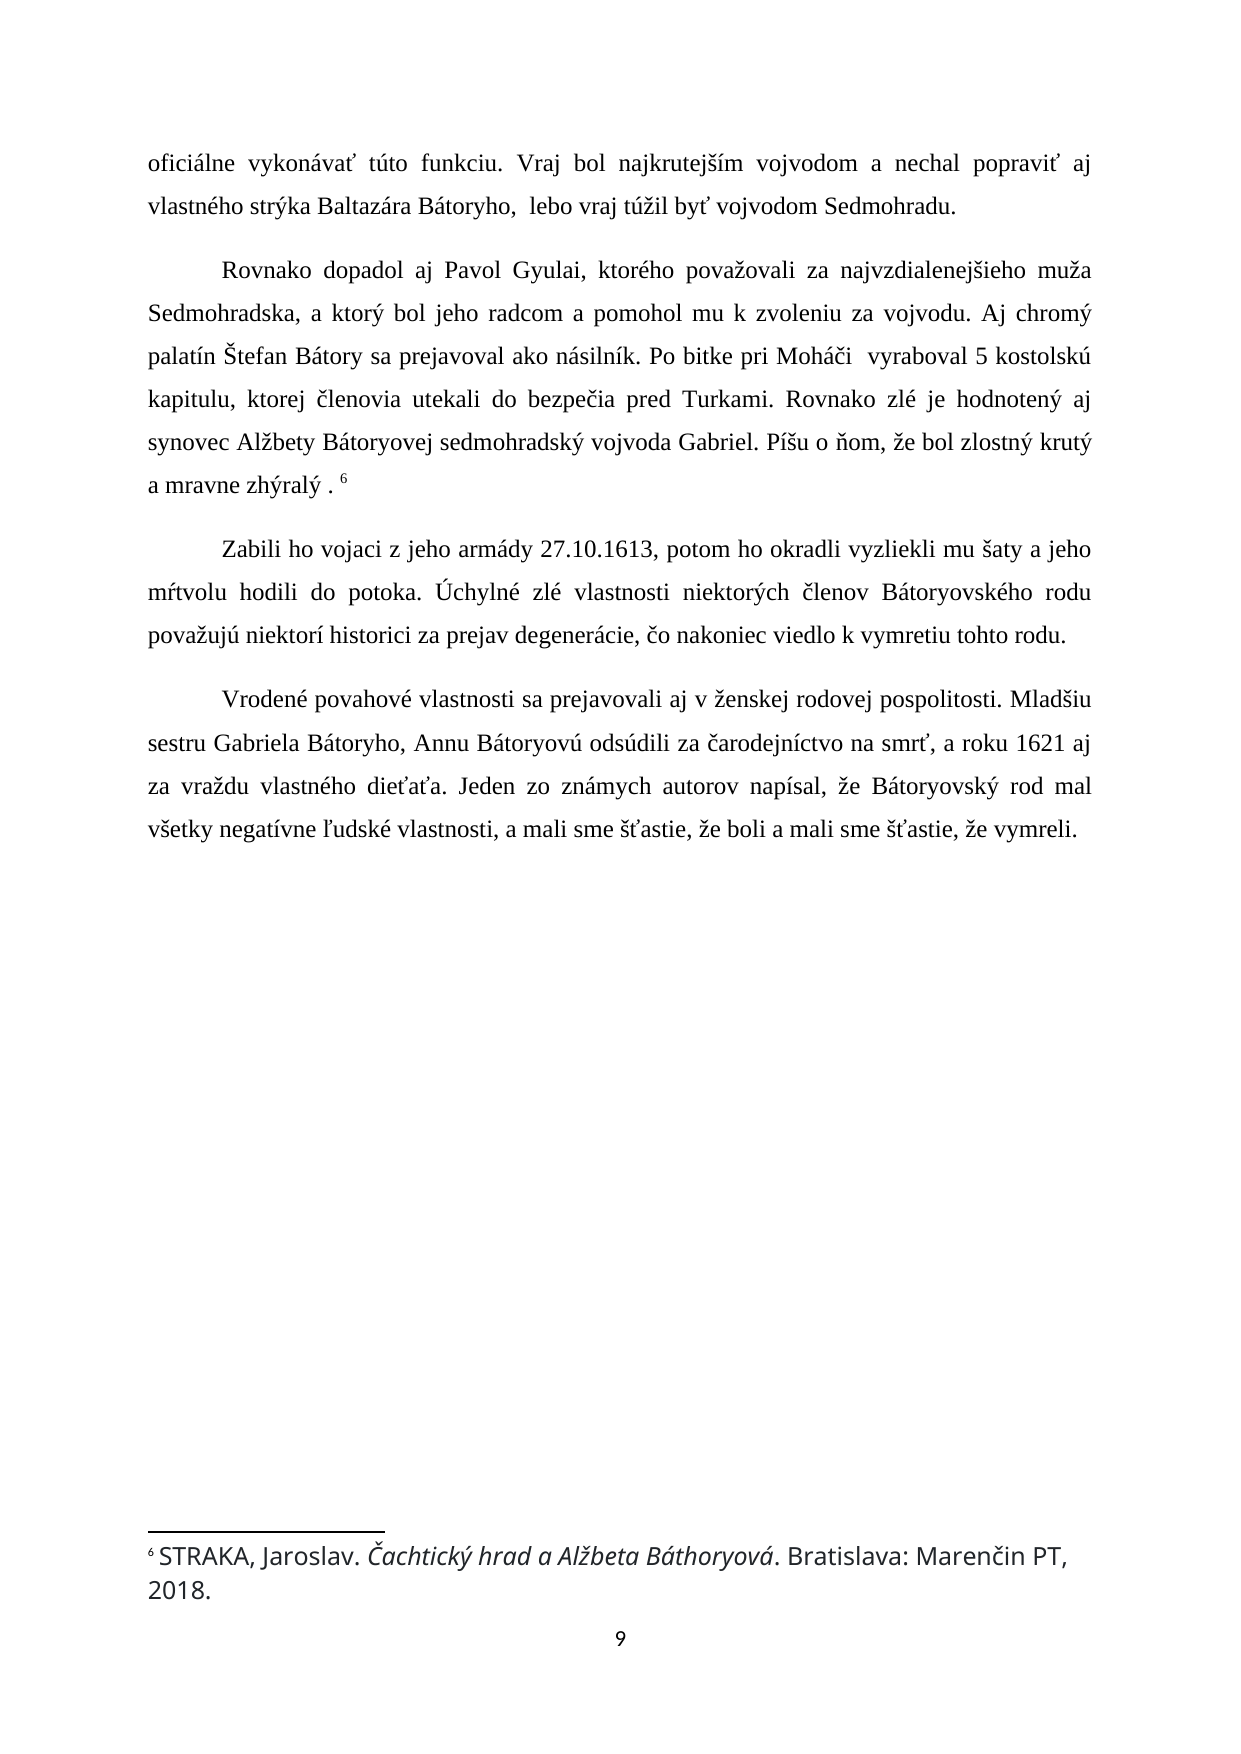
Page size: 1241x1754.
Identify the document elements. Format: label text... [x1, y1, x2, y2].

text Rovnako dopadol aj Pavol Gyulai, ktorého považovali za najvzdialenejšieho muža Sedmohradska, a ktorý bol jeho radcom a pomohol mu k zvoleniu za vojvodu. Aj chromý palatín Štefan Bátory sa prejavoval ako násilník. Po bitke pri Moháči vyraboval 5 kostolskú kapitulu, ktorej členovia utekali do bezpečia pred Turkami. Rovnako zlé je hodnotený aj synovec Alžbety Bátoryovej sedmohradský vojvoda Gabriel. Píšu o ňom, že bol zlostný krutý a mravne zhýralý . [148, 255, 1093, 499]
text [148, 148, 1093, 219]
text Zabili ho vojaci z jeho armády 27.10.1613, potom ho okradli vyzliekli mu šaty a jeho mŕtvolu hodili do potoka. Úchylné zlé vlastnosti niektorých členov Bátoryovského rodu považujú niektorí historici za prejav degenerácie, čo nakoniec viedlo k vymretiu tohto rodu. [148, 534, 1093, 649]
text Vrodené povahové vlastnosti sa prejavovali aj v ženskej rodovej pospolitosti. Mladšiu sestru Gabriela Bátoryho, Annu Bátoryovú odsúdili za čarodejníctvo na smrť, a roku 1621 aj za vraždu vlastného dieťaťa. Jeden zo známych autorov napísal, že Bátoryovský rod mal všetky negatívne ľudské vlastnosti, a mali sme šťastie, že boli a mali sme šťastie, že vymreli. [148, 684, 1093, 843]
